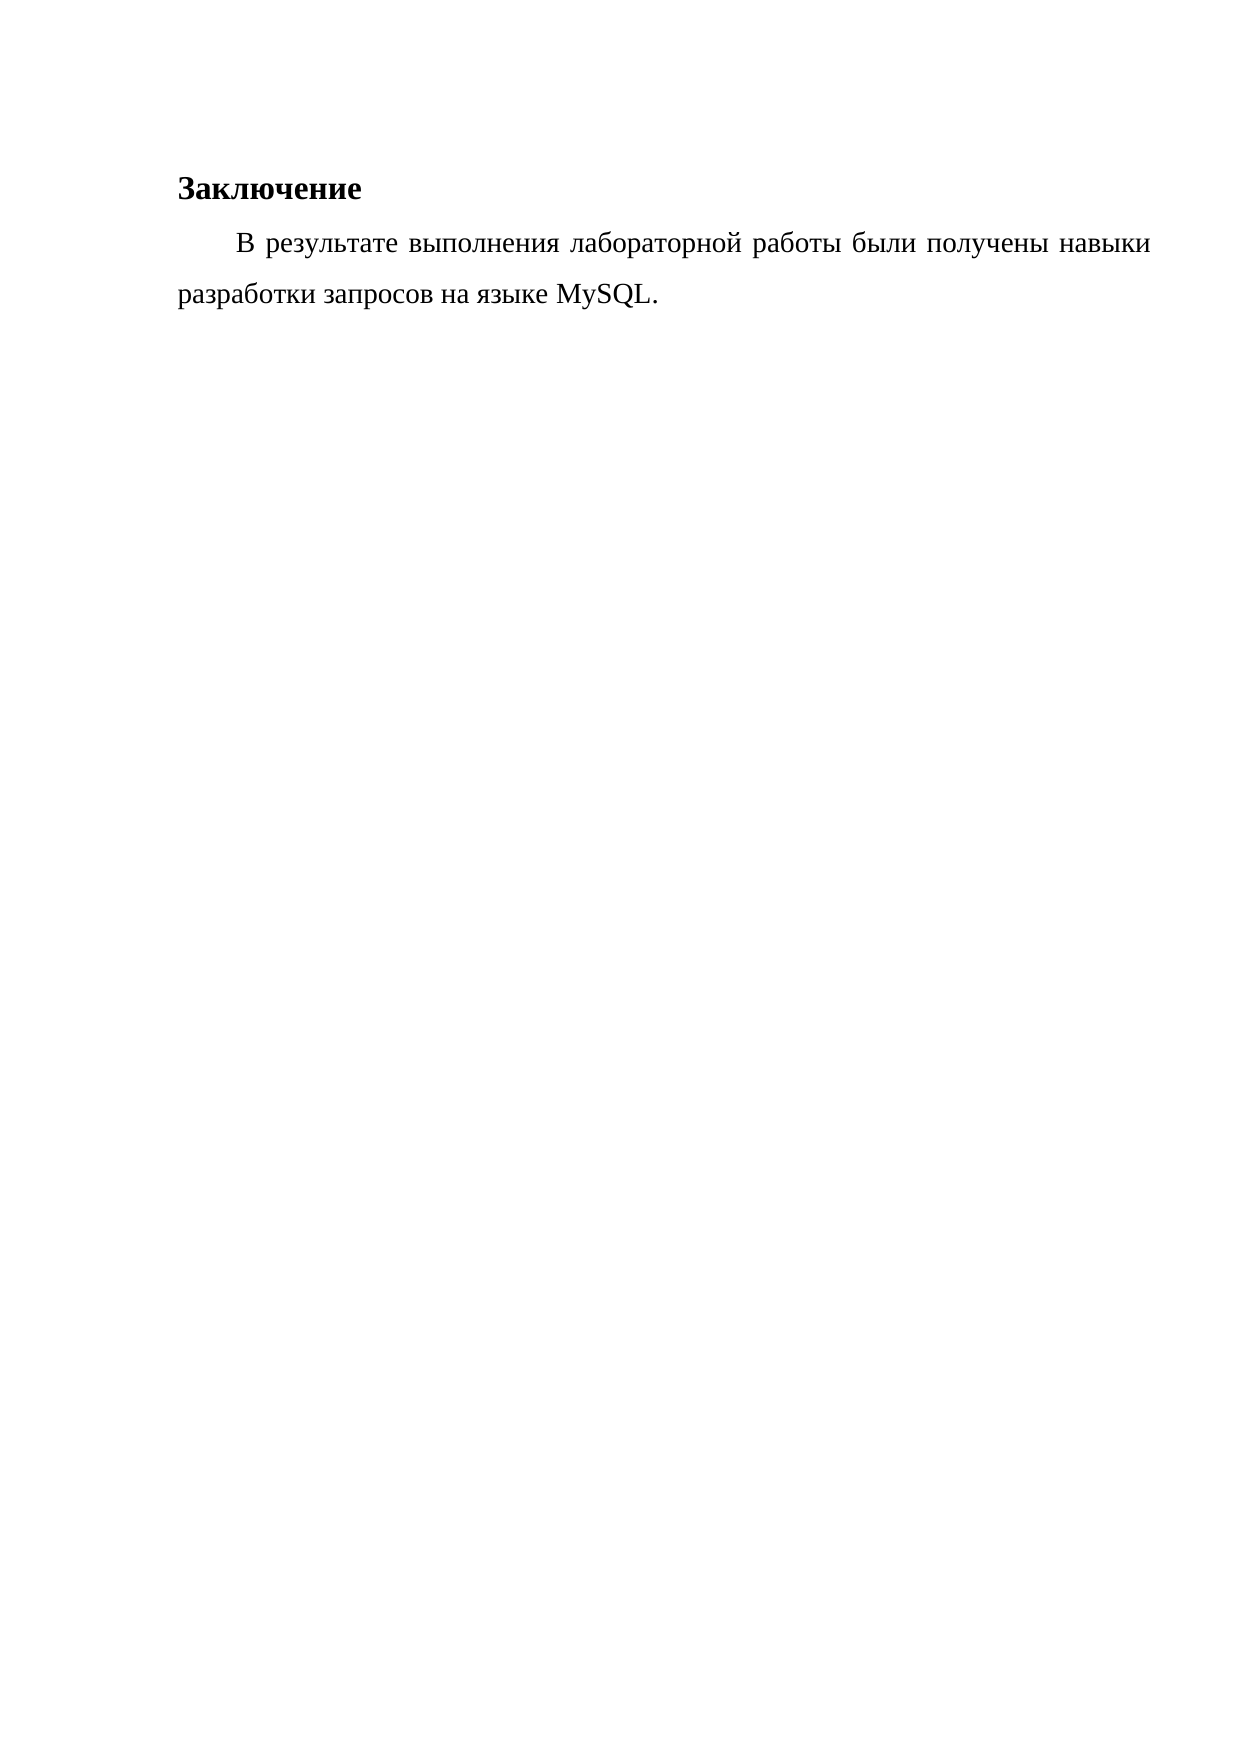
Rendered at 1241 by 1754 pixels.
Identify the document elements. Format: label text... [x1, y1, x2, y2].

text В результате выполнения лабораторной работы были получены навыки разработки запросов на языке MySQL. [177, 226, 1152, 309]
subtitle Заключение [177, 168, 1152, 206]
